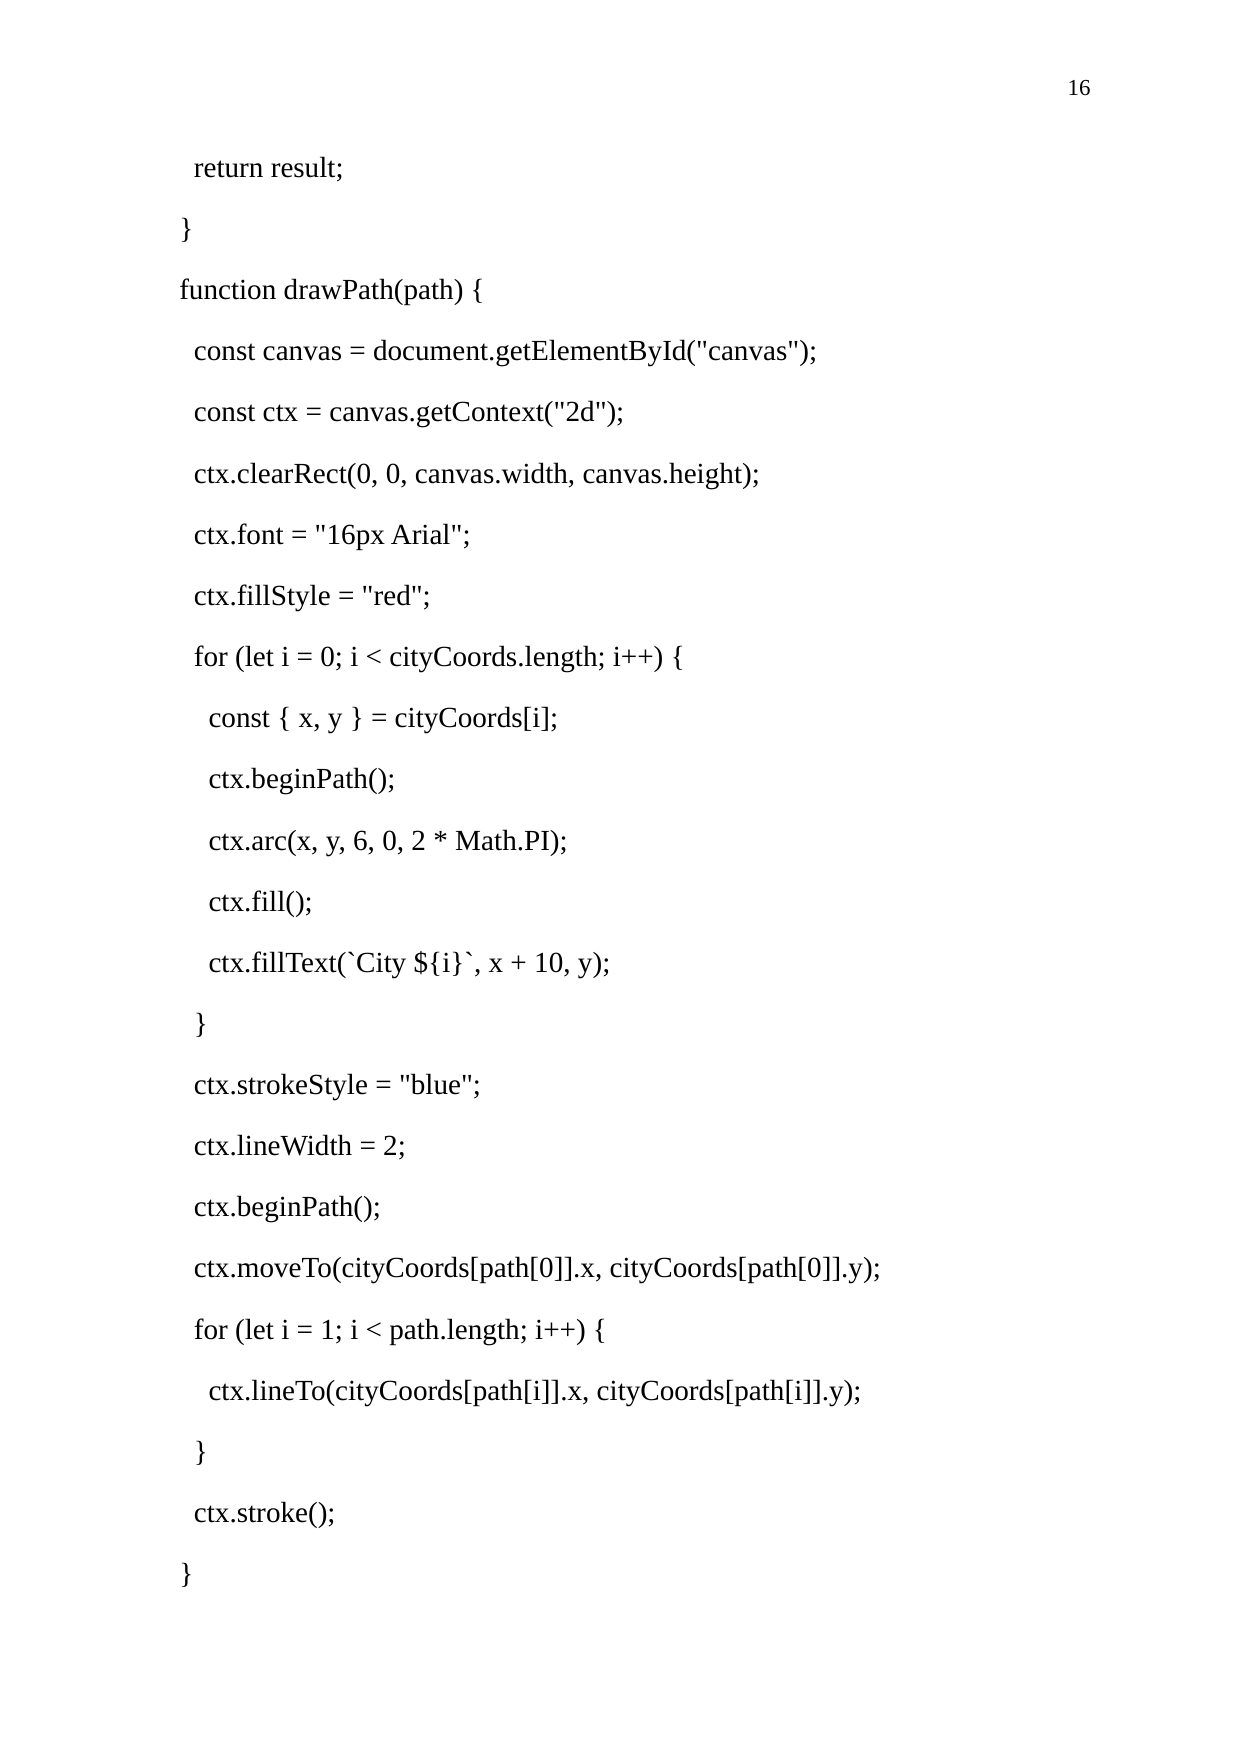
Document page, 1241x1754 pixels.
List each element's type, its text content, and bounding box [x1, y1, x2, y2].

text const { x, y } = cityCoords[i]; [150, 700, 1090, 734]
text ctx.beginPath(); [150, 1189, 1090, 1223]
text } [150, 211, 1090, 245]
text const ctx = canvas.getContext("2d"); [150, 394, 1090, 428]
text } [150, 1556, 1090, 1590]
text ctx.fill(); [150, 884, 1090, 917]
text return result; [150, 150, 1090, 183]
text ctx.moveTo(cityCoords[path[0]].x, cityCoords[path[0]].y); [150, 1251, 1090, 1284]
text ctx.clearRect(0, 0, canvas.width, canvas.height); [150, 456, 1090, 489]
text ctx.stroke(); [150, 1495, 1090, 1529]
text } [150, 1006, 1090, 1039]
text ctx.beginPath(); [150, 761, 1090, 795]
text function drawPath(path) { [150, 272, 1090, 306]
text ctx.lineWidth = 2; [150, 1128, 1090, 1162]
text ctx.arc(x, y, 6, 0, 2 * Math.PI); [150, 823, 1090, 856]
text ctx.fillStyle = "red"; [150, 578, 1090, 612]
text for (let i = 0; i < cityCoords.length; i++) { [150, 639, 1090, 673]
text } [150, 1434, 1090, 1468]
text ctx.fillText(`City ${i}`, x + 10, y); [150, 945, 1090, 978]
text ctx.font = "16px Arial"; [150, 517, 1090, 550]
text const canvas = document.getElementById("canvas"); [150, 333, 1090, 367]
text ctx.lineTo(cityCoords[path[i]].x, cityCoords[path[i]].y); [150, 1373, 1090, 1406]
text ctx.strokeStyle = "blue"; [150, 1067, 1090, 1101]
text for (let i = 1; i < path.length; i++) { [150, 1312, 1090, 1345]
